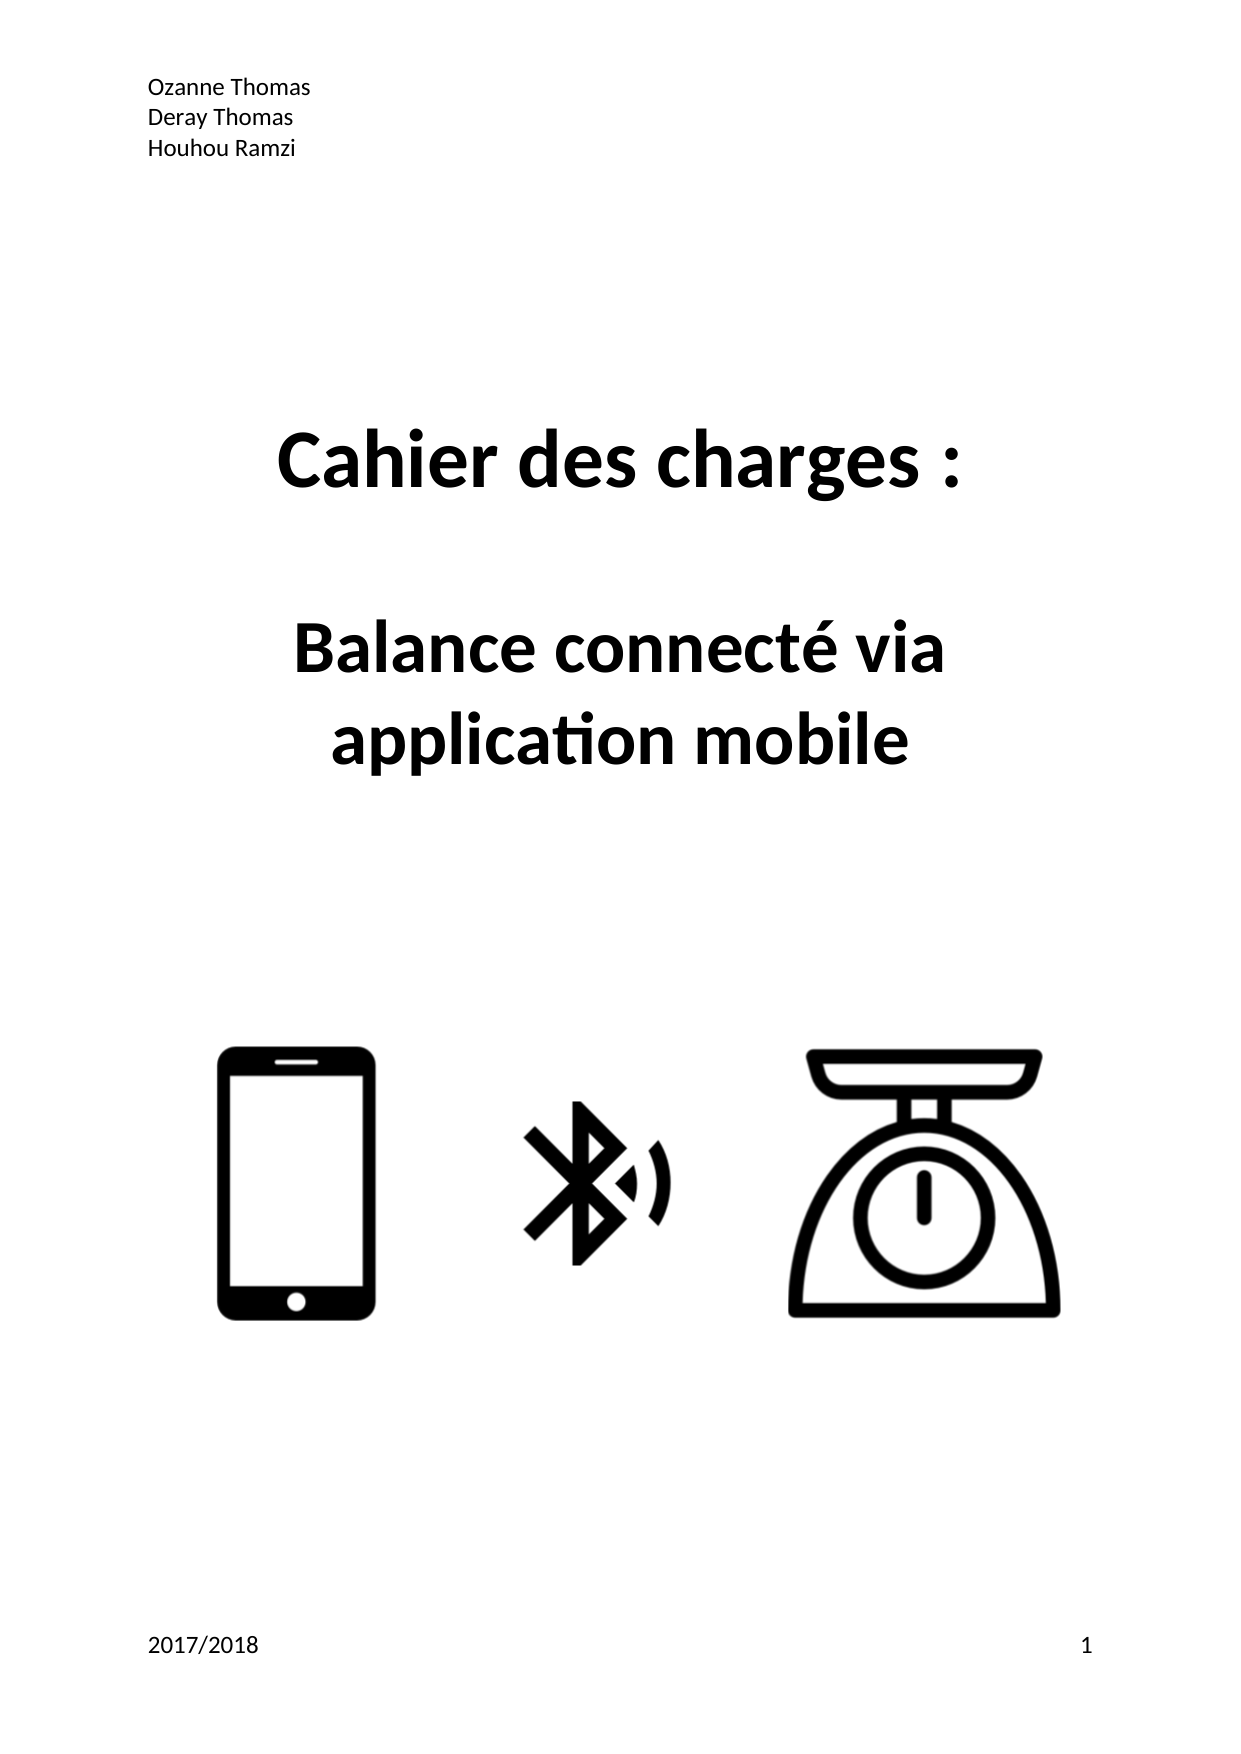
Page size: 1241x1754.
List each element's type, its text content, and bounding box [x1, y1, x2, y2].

picture [147, 1027, 1093, 1340]
text Cahier des charges : [148, 407, 1093, 508]
text Balance connecté via application mobile [148, 600, 1093, 783]
